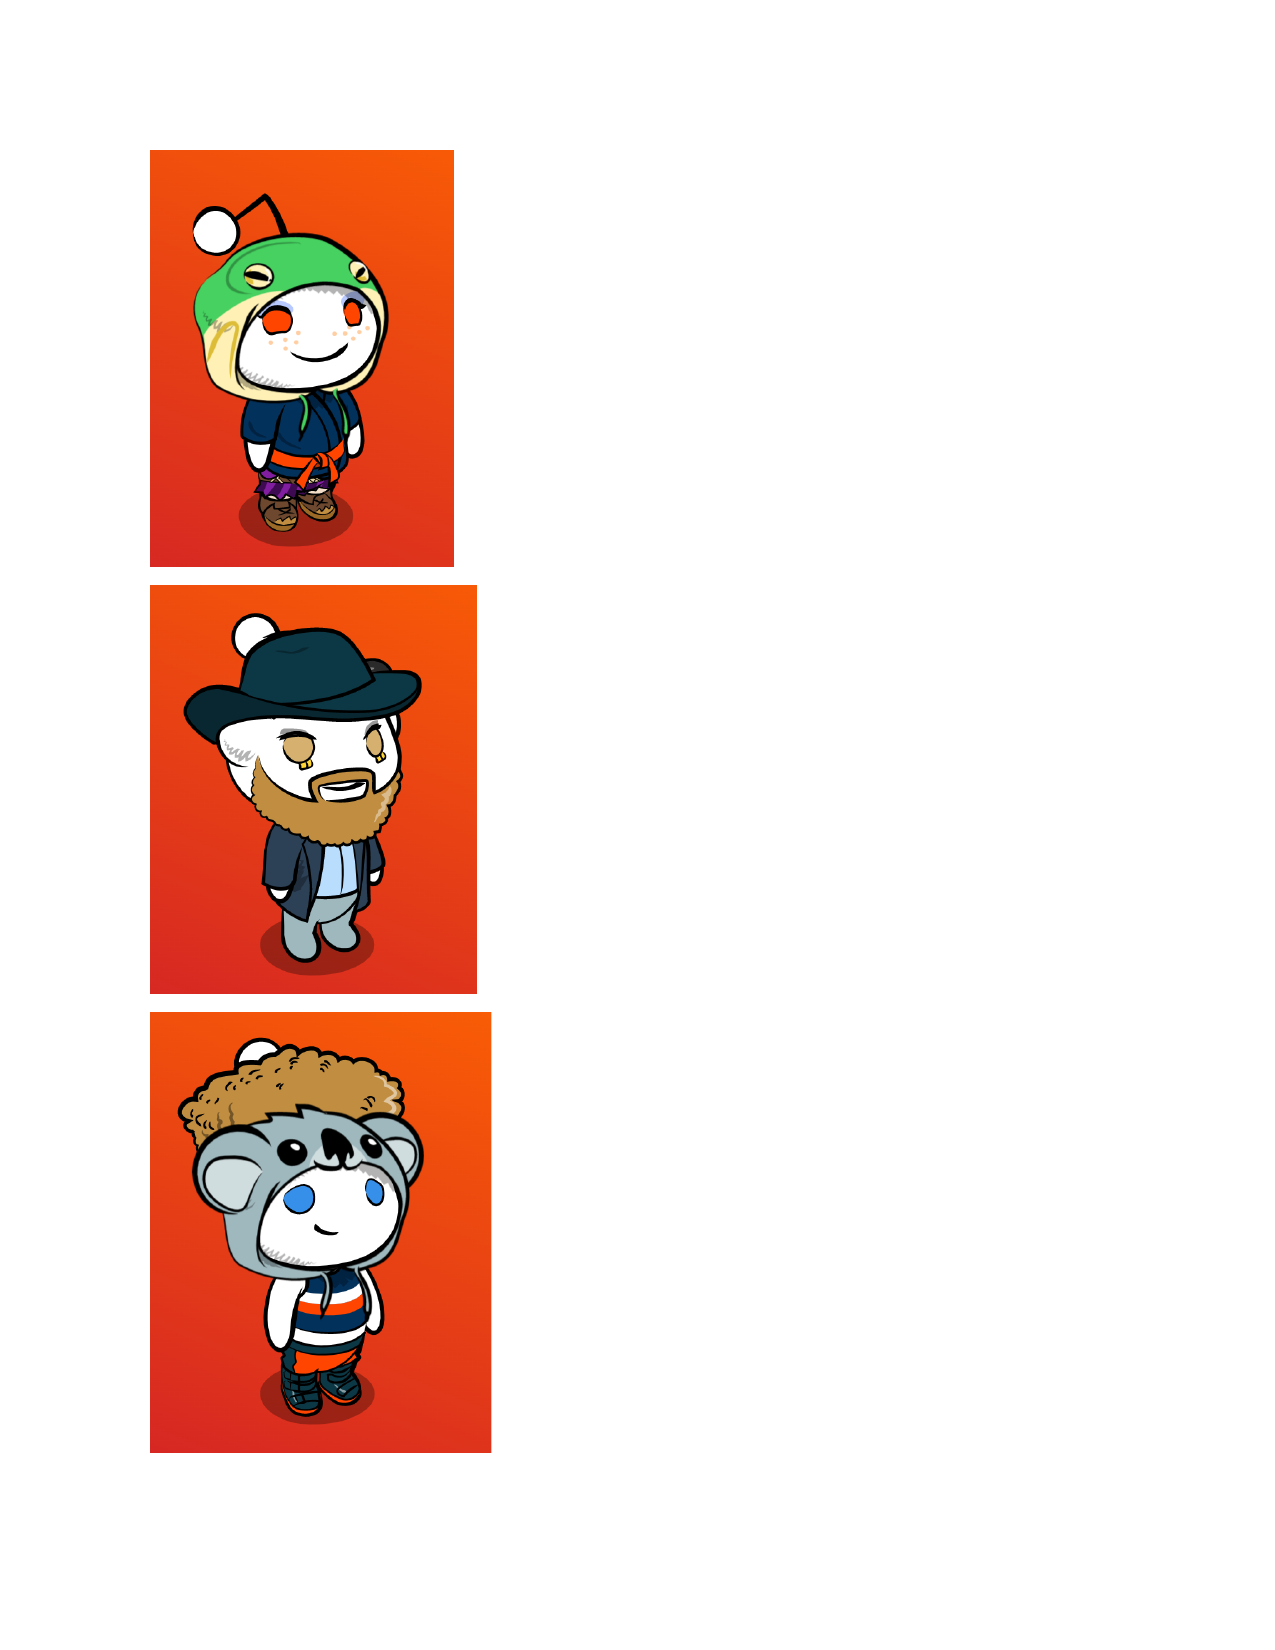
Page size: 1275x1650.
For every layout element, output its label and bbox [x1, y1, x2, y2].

picture [150, 585, 477, 994]
picture [150, 1012, 492, 1453]
picture [150, 150, 454, 567]
